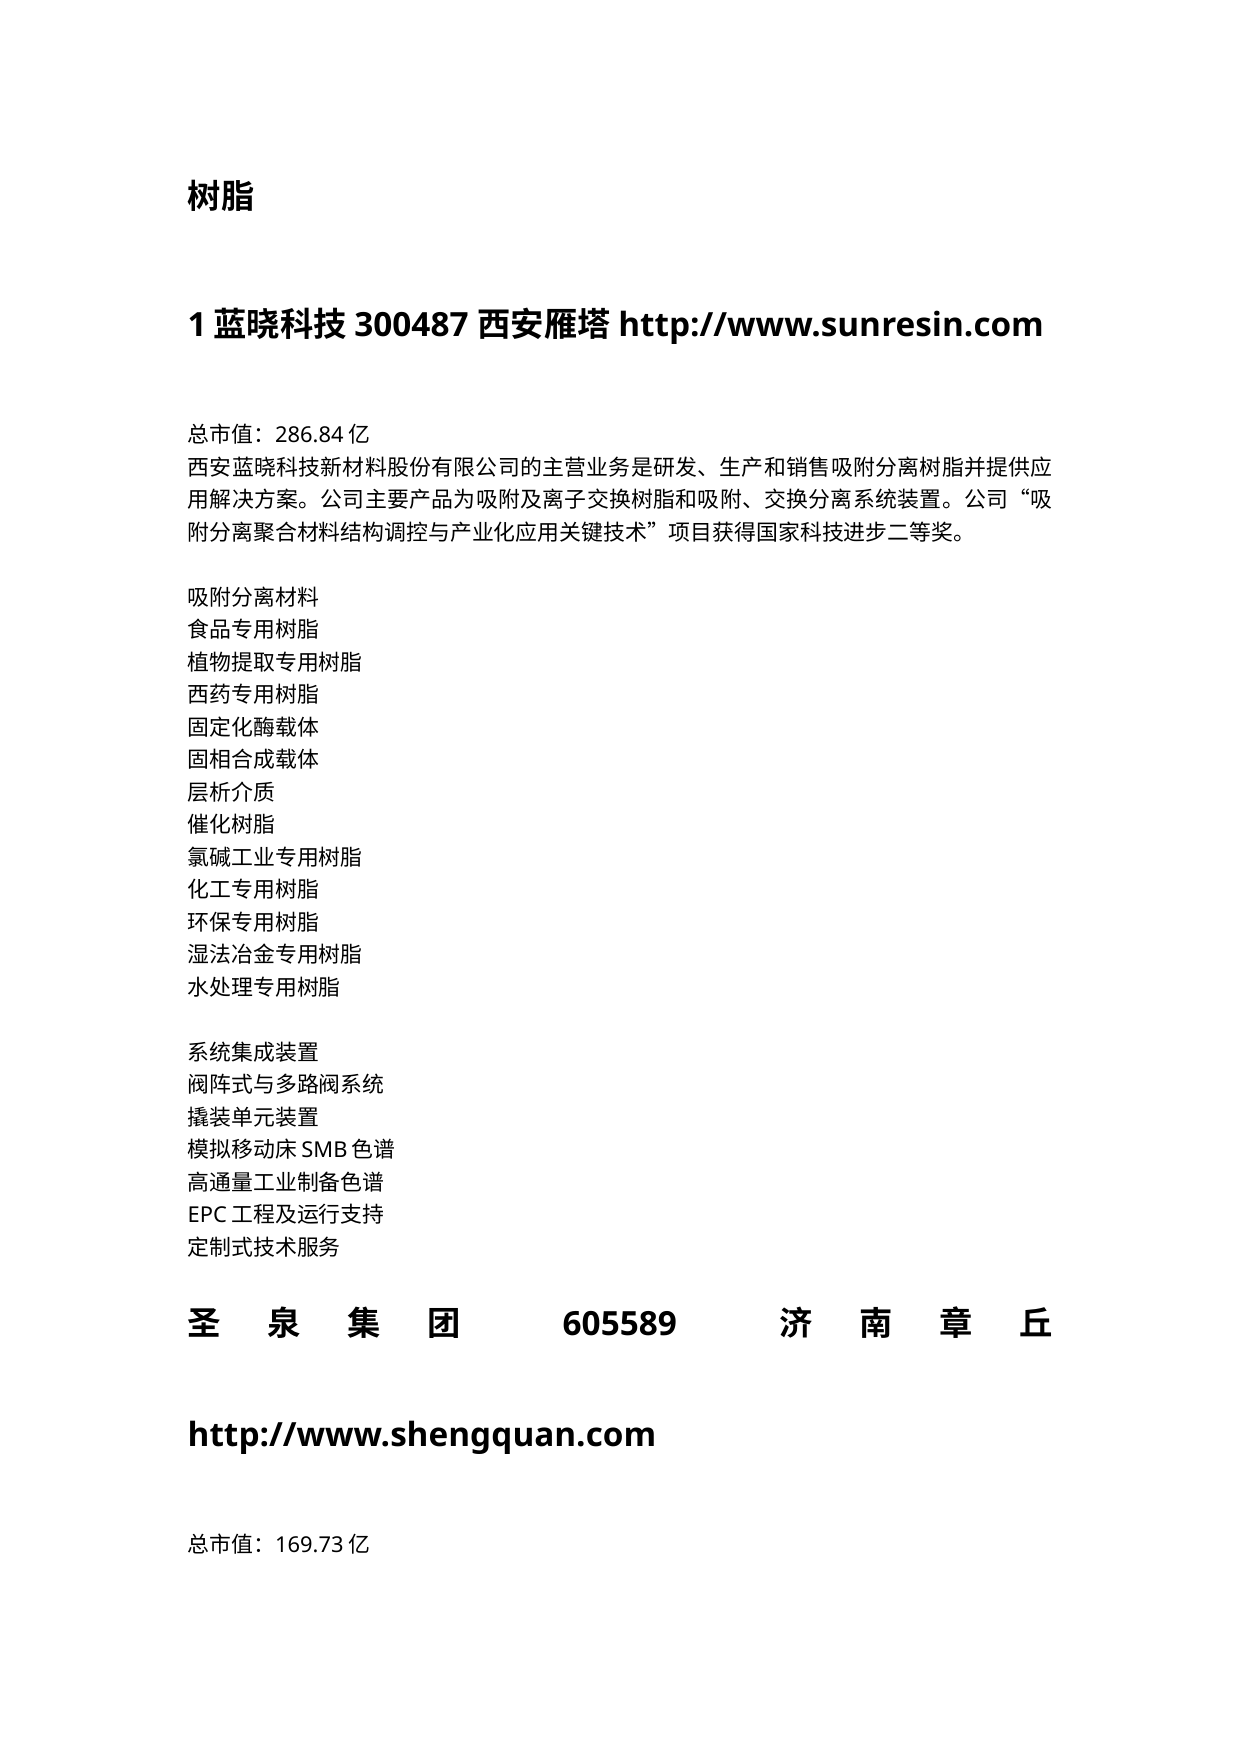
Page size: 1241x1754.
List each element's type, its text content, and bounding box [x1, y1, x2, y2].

text 层析介质 [187, 774, 1053, 807]
text 吸附分离材料 [187, 579, 1053, 612]
text 化工专用树脂 [187, 872, 1053, 904]
text 环保专用树脂 [187, 904, 1053, 937]
subtitle 树脂 [187, 162, 1053, 227]
text 固定化酶载体 [187, 709, 1053, 742]
text 高通量工业制备色谱 [187, 1164, 1053, 1197]
text 水处理专用树脂 [187, 969, 1053, 1002]
subtitle 1蓝晓科技 300487 西安雁塔 http://www.sunresin.com [187, 289, 1053, 354]
text 模拟移动床SMB色谱 [187, 1132, 1053, 1164]
text 总市值：286.84亿 [187, 417, 1053, 449]
subtitle 圣泉集团 605589 济南章丘 http://www.shengquan.com [187, 1289, 1053, 1466]
text 食品专用树脂 [187, 612, 1053, 644]
text 湿法冶金专用树脂 [187, 937, 1053, 969]
text 西药专用树脂 [187, 677, 1053, 709]
text 阀阵式与多路阀系统 [187, 1067, 1053, 1099]
text 催化树脂 [187, 807, 1053, 839]
text EPC工程及运行支持 [187, 1197, 1053, 1229]
text 系统集成装置 [187, 1034, 1053, 1067]
text 撬装单元装置 [187, 1099, 1053, 1132]
text 氯碱工业专用树脂 [187, 839, 1053, 872]
text 植物提取专用树脂 [187, 644, 1053, 677]
text 固相合成载体 [187, 742, 1053, 774]
text 总市值：169.73亿 [187, 1526, 1053, 1559]
text 西安蓝晓科技新材料股份有限公司的主营业务是研发、生产和销售吸附分离树脂并提供应用解决方案。公司主要产品为吸附及离子交换树脂和吸附、交换分离系统装置。公司“吸附分离聚合材料结构调控与产业化应用关键技术”项目获得国家科技进步二等奖。 [187, 449, 1053, 547]
text 定制式技术服务 [187, 1229, 1053, 1262]
